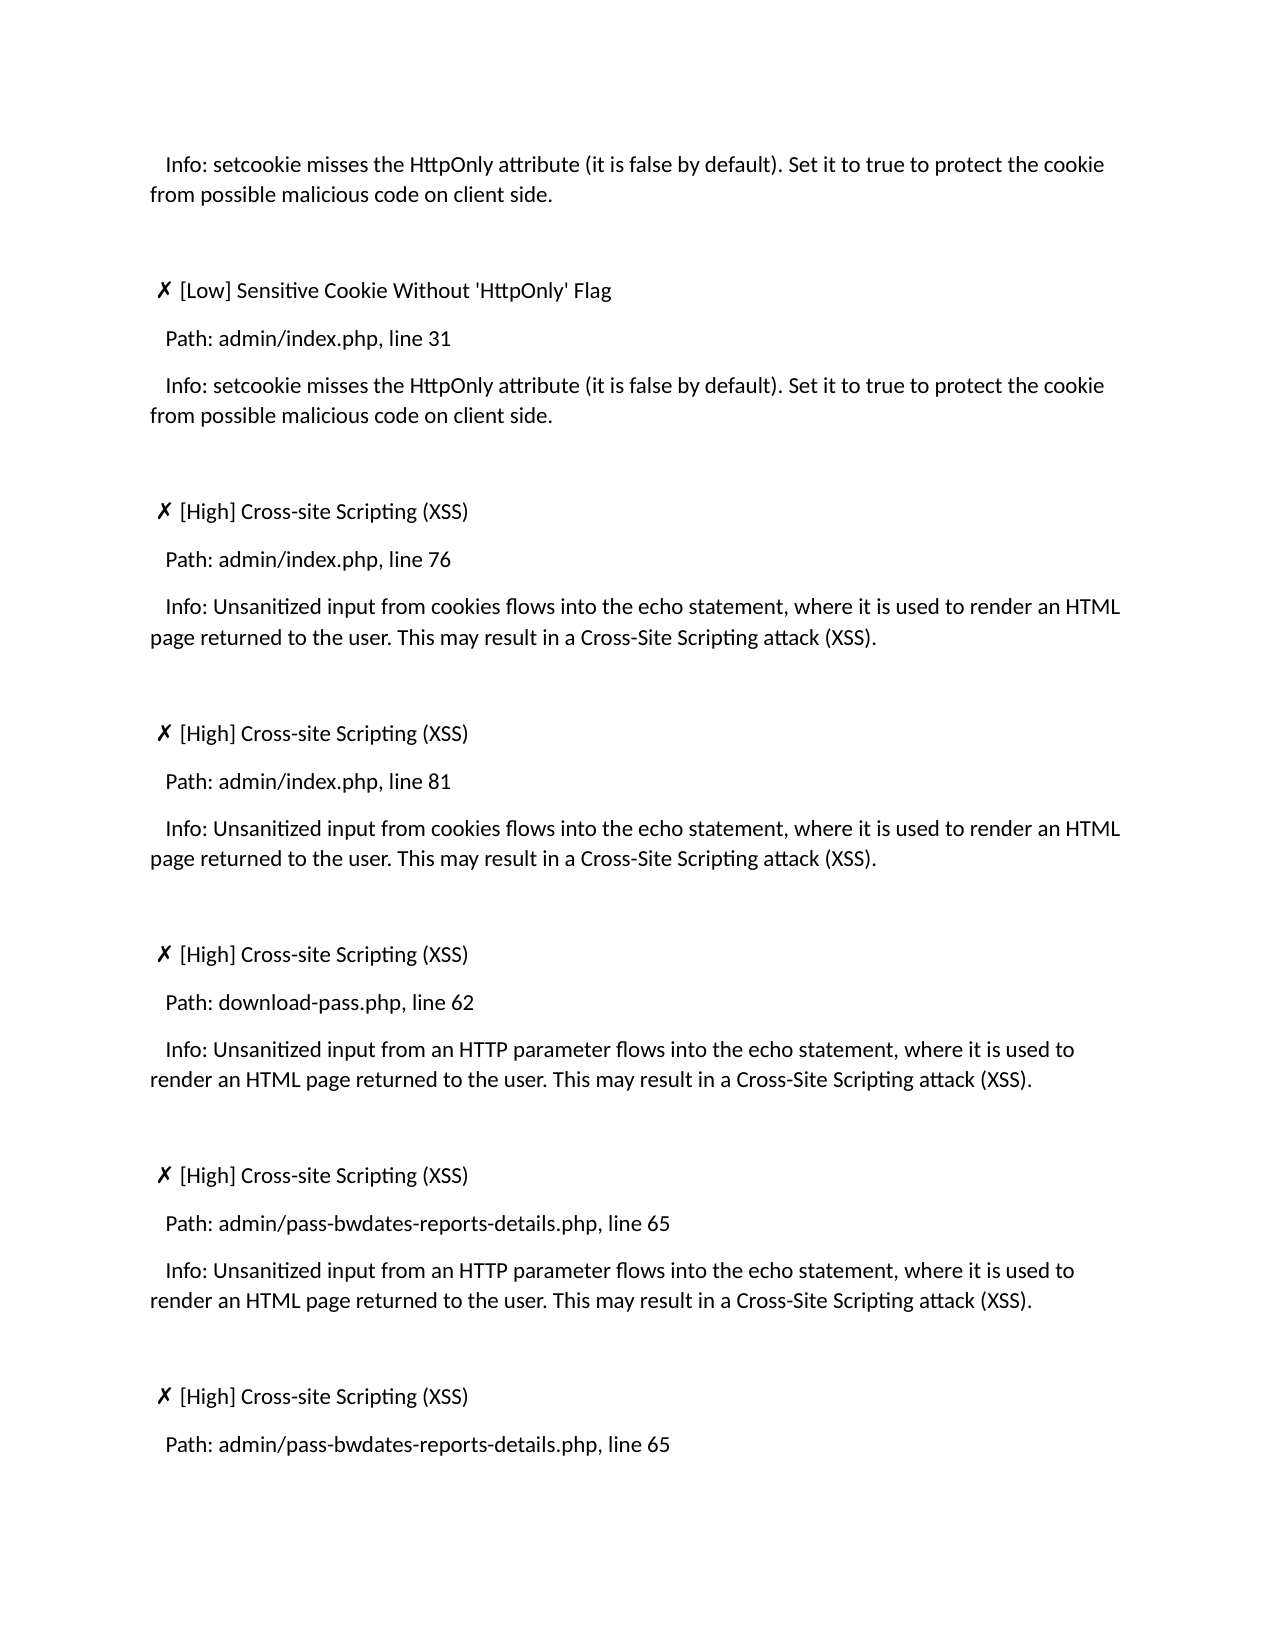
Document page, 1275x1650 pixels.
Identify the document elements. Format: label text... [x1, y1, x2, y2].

text Path: admin/pass-bwdates-reports-details.php, line 65 [150, 1209, 1125, 1237]
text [150, 150, 1125, 208]
text Info: Unsanitized input from cookies flows into the echo statement, where it is used to render an HTML page returned to the user. This may result in a Cross-Site Scripting attack (XSS). [150, 592, 1125, 651]
text ✗ [High] Cross-site Scripting (XSS) [150, 495, 1125, 526]
text ✗ [High] Cross-site Scripting (XSS) [150, 716, 1125, 748]
text Path: admin/index.php, line 76 [150, 546, 1125, 574]
text Info: Unsanitized input from cookies flows into the echo statement, where it is used to render an HTML page returned to the user. This may result in a Cross-Site Scripting attack (XSS). [150, 814, 1125, 872]
text Path: admin/index.php, line 81 [150, 767, 1125, 795]
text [150, 1256, 1125, 1314]
text ✗ [Low] Sensitive Cookie Without 'HttpOnly' Flag [150, 274, 1125, 305]
text ✗ [High] Cross-site Scripting (XSS) [150, 1159, 1125, 1190]
text ✗ [High] Cross-site Scripting (XSS) [150, 938, 1125, 969]
text Path: admin/pass-bwdates-reports-details.php, line 65 [150, 1431, 1125, 1459]
text Path: admin/index.php, line 31 [150, 324, 1125, 352]
text Path: download-pass.php, line 62 [150, 988, 1125, 1016]
text ✗ [High] Cross-site Scripting (XSS) [150, 1380, 1125, 1411]
